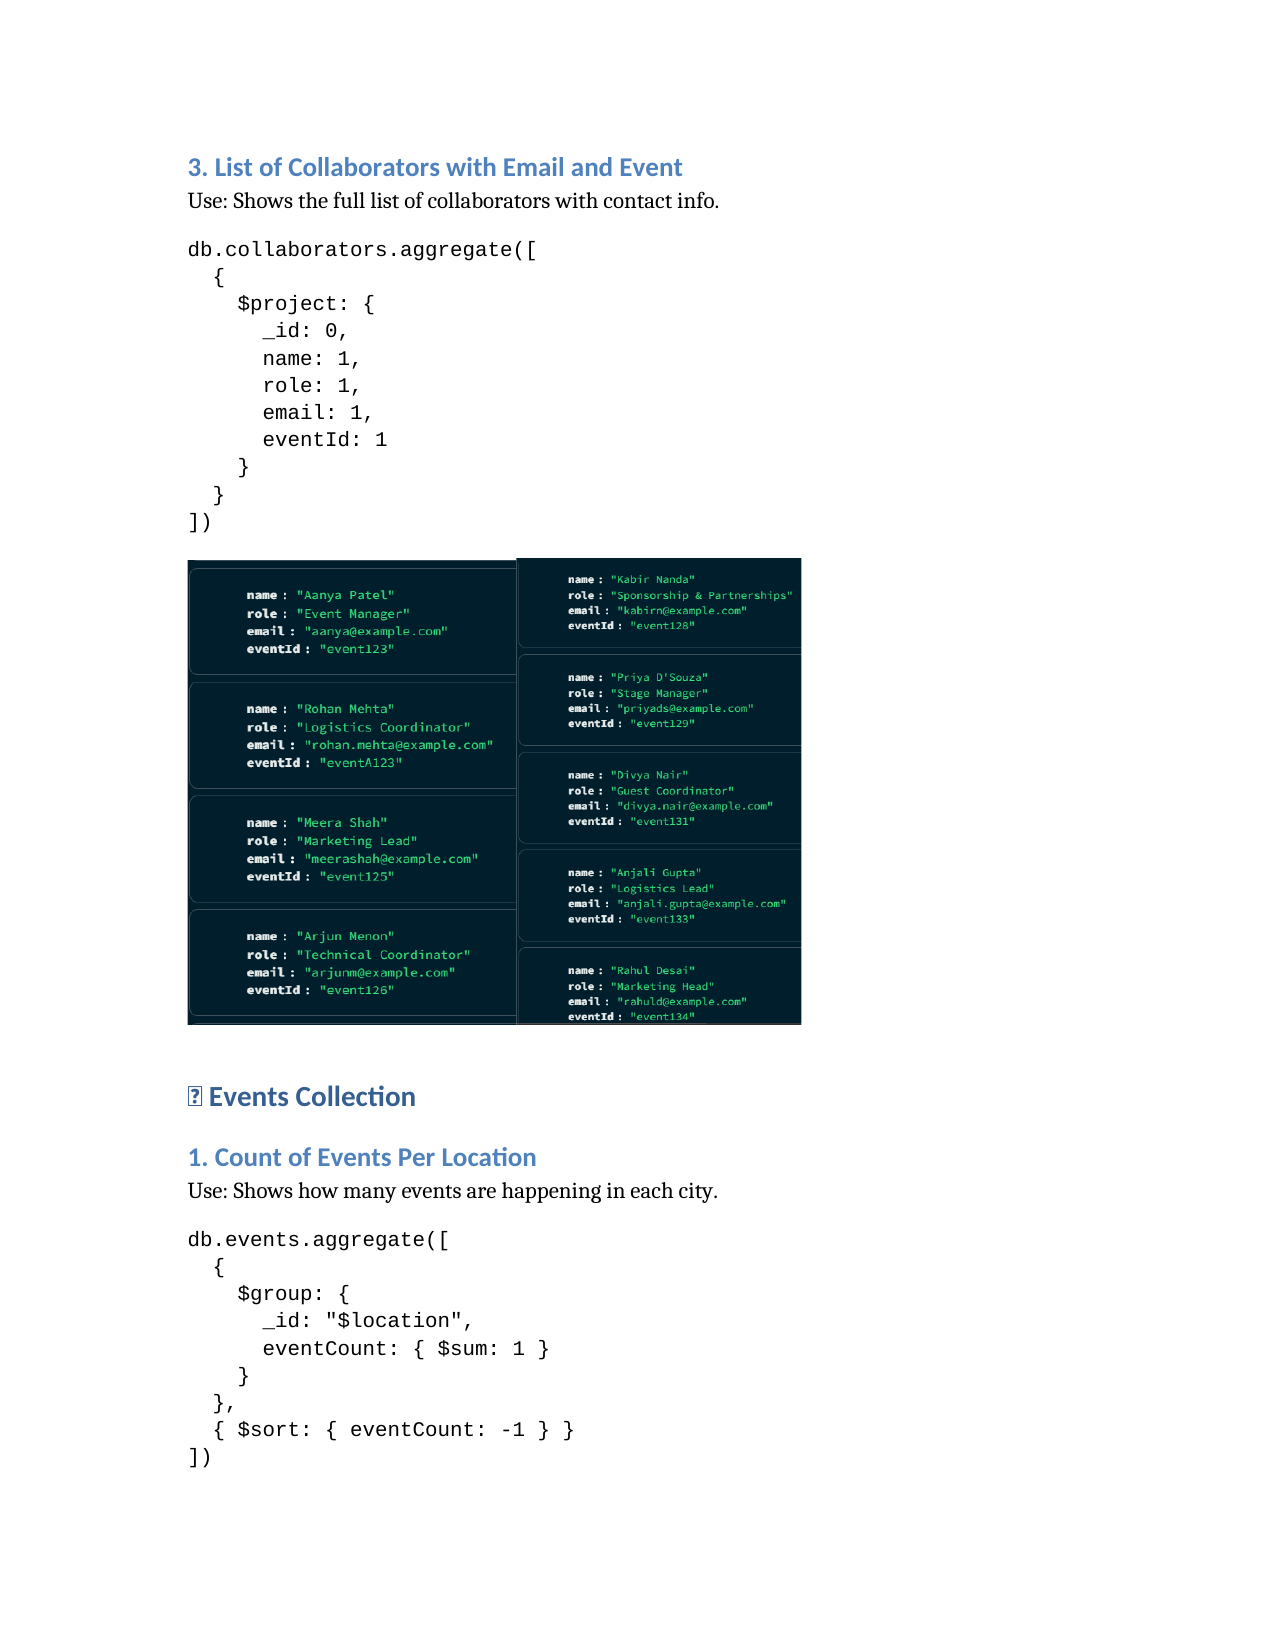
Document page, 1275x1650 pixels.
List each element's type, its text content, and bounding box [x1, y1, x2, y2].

subtitle 1. Count of Events Per Location [187, 1140, 1087, 1173]
text Use: Shows the full list of collaborators with contact info. [187, 188, 1087, 214]
text db.collaborators.aggregate([ { $project: { _id: 0, name: 1, role: 1, email: 1, eventId: 1 } } ]) [187, 239, 1087, 534]
text db.events.aggregate([ { $group: { _id: "$location", eventCount: { $sum: 1 } } }, { $sort: { eventCount: -1 } } ]) [187, 1229, 1087, 1470]
subtitle 3. List of Collaborators with Email and Event [187, 150, 1087, 183]
text Use: Shows how many events are happening in each city. [187, 1178, 1087, 1204]
picture [187, 558, 802, 1025]
subtitle 📅 Events Collection [187, 1078, 1087, 1114]
